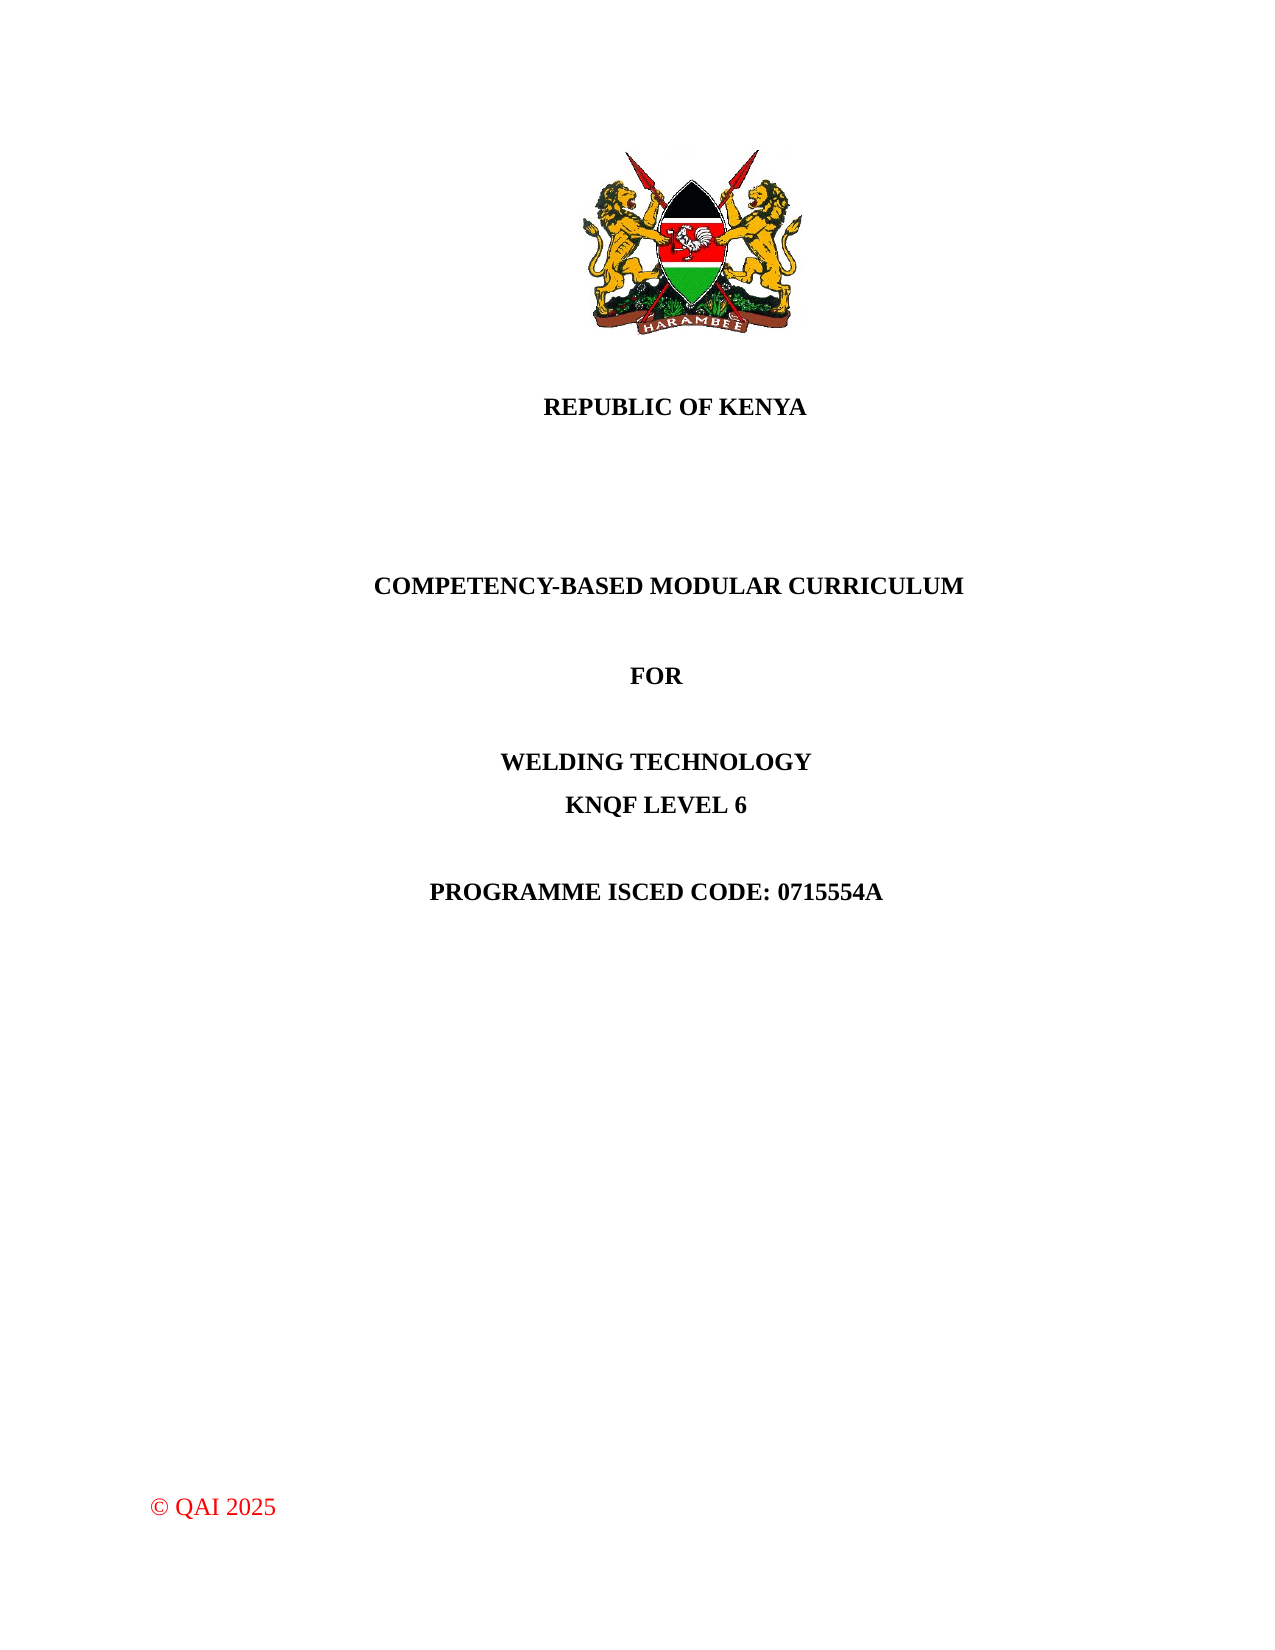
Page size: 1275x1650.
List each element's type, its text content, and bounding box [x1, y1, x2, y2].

text REPUBLIC OF KENYA [150, 392, 1125, 421]
text COMPETENCY-BASED MODULAR CURRICULUM [151, 571, 1187, 599]
text PROGRAMME ISCED CODE: 0715554A [187, 877, 1125, 905]
text KNQF LEVEL 6 [187, 790, 1125, 819]
text FOR [187, 661, 1125, 690]
picture [578, 150, 804, 335]
text WELDING TECHNOLOGY [187, 747, 1125, 776]
